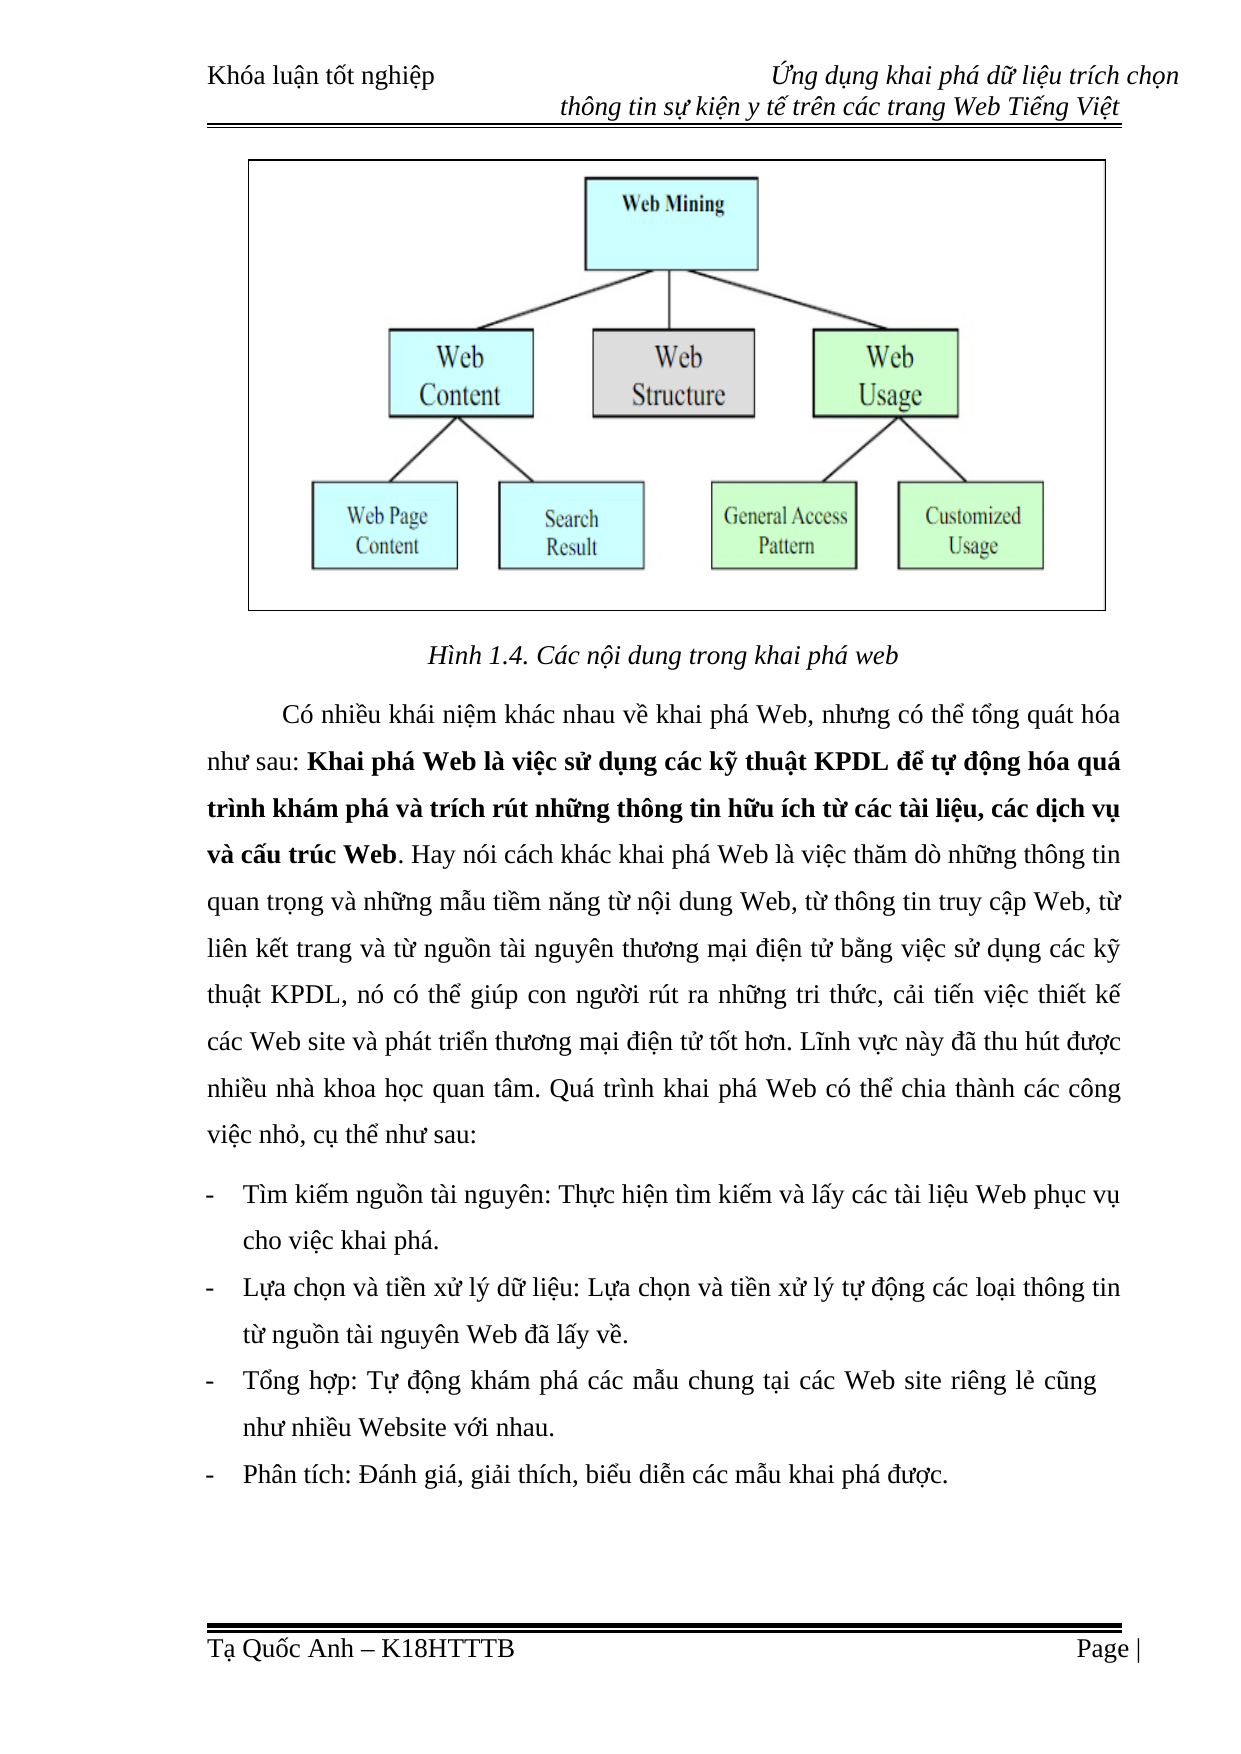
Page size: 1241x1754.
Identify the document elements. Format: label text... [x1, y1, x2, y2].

list Tổng hợp: Tự động khám phá các mẫu chung tại các Web site riêng lẻ cũng như nhiều Website với nhau. [205, 1364, 1098, 1442]
list Phân tích: Đánh giá, giải thích, biểu diễn các mẫu khai phá được. [205, 1458, 1098, 1489]
list Lựa chọn và tiền xử lý dữ liệu: Lựa chọn và tiền xử lý tự động các loại thông tin từ nguồn tài nguyên Web đã lấy về. [205, 1271, 1122, 1349]
list Tìm kiếm nguồn tài nguyên: Thực hiện tìm kiếm và lấy các tài liệu Web phục vụ cho việc khai phá. [205, 1178, 1122, 1256]
text Có nhiều khái niệm khác nhau về khai phá Web, nhưng có thể tổng quát hóa như sau: Khai phá Web là việc sử dụng các kỹ thuật KPDL để tự động hóa quá trình khám phá và trích rút những thông tin hữu ích từ các tài liệu, các dịch vụ và cấu trúc Web. Hay nói cách khác khai phá Web là việc thăm dò những thông tin quan trọng và những mẫu tiềm năng từ nội dung Web, từ thông tin truy cập Web, từ liên kết trang và từ nguồn tài nguyên thương mại điện tử bằng việc sử dụng các kỹ thuật KPDL, nó có thể giúp con người rút ra những tri thức, cải tiến việc thiết kế các Web site và phát triển thương mại điện tử tốt hơn. Lĩnh vực này đã thu hút được nhiều nhà khoa học quan tâm. Quá trình khai phá Web có thể chia thành các công việc nhỏ, cụ thể như sau: [207, 699, 1122, 1150]
picture [249, 161, 1105, 610]
subtitle Hình 1.4. Các nội dung trong khai phá web [207, 639, 1122, 671]
